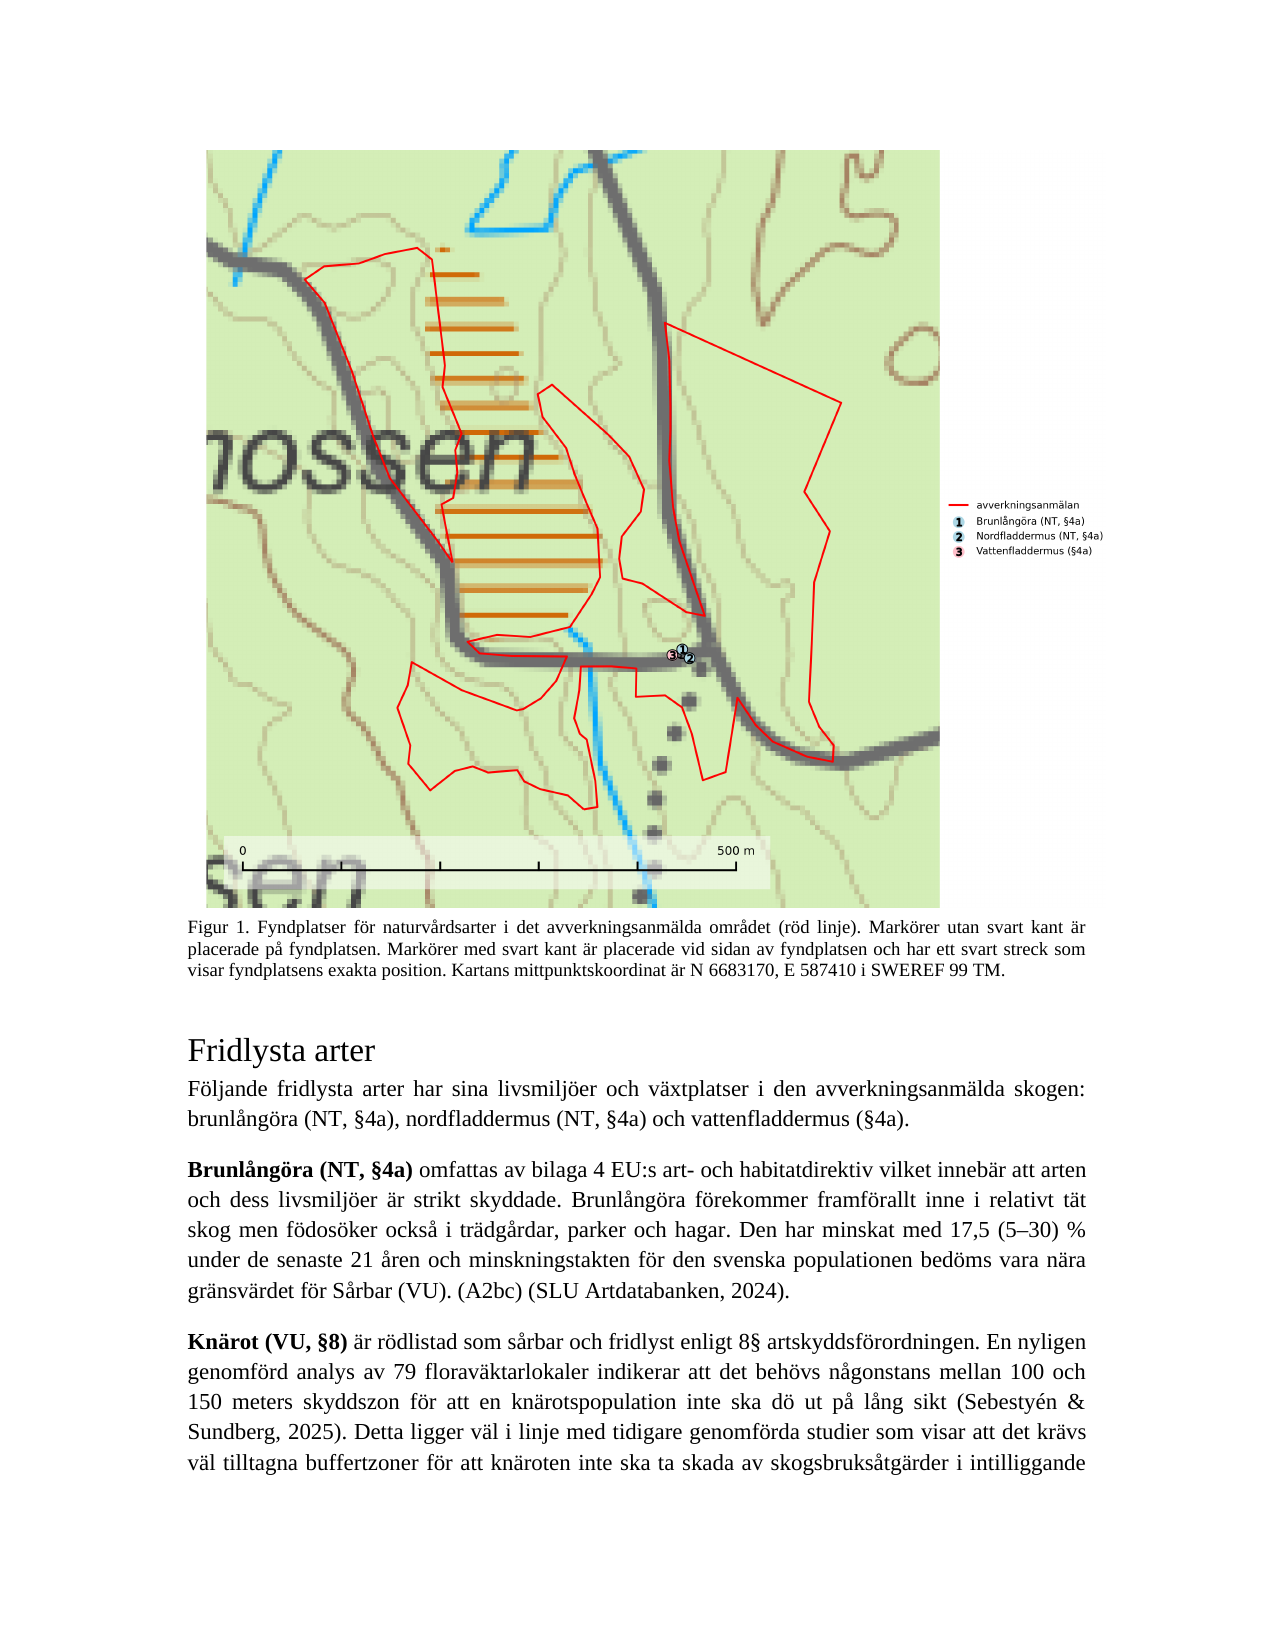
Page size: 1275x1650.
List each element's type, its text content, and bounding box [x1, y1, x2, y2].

picture [206, 150, 1107, 908]
text Brunlångöra (NT, §4a) omfattas av bilaga 4 EU:s art- och habitatdirektiv vilket innebär att arten och dess livsmiljöer är strikt skyddade. Brunlångöra förekommer framförallt inne i relativt tät skog men födosöker också i trädgårdar, parker och hagar. Den har minskat med 17,5 (5–30) % under de senaste 21 åren och minskningstakten för den svenska populationen bedöms vara nära gränsvärdet för Sårbar (VU). (A2bc) (SLU Artdatabanken, 2024). [187, 1156, 1087, 1303]
subtitle Fridlysta arter [187, 1031, 1087, 1069]
text Figur 1. Fyndplatser för naturvårdsarter i det avverkningsanmälda området (röd linje). Markörer utan svart kant är placerade på fyndplatsen. Markörer med svart kant är placerade vid sidan av fyndplatsen och har ett svart streck som visar fyndplatsens exakta position. Kartans mittpunktskoordinat är N 6683170, E 587410 i SWEREF 99 TM. [187, 916, 1087, 981]
text Följande fridlysta arter har sina livsmiljöer och växtplatser i den avverkningsanmälda skogen: brunlångöra (NT, §4a), nordfladdermus (NT, §4a) och vattenfladdermus (§4a). [187, 1075, 1087, 1131]
